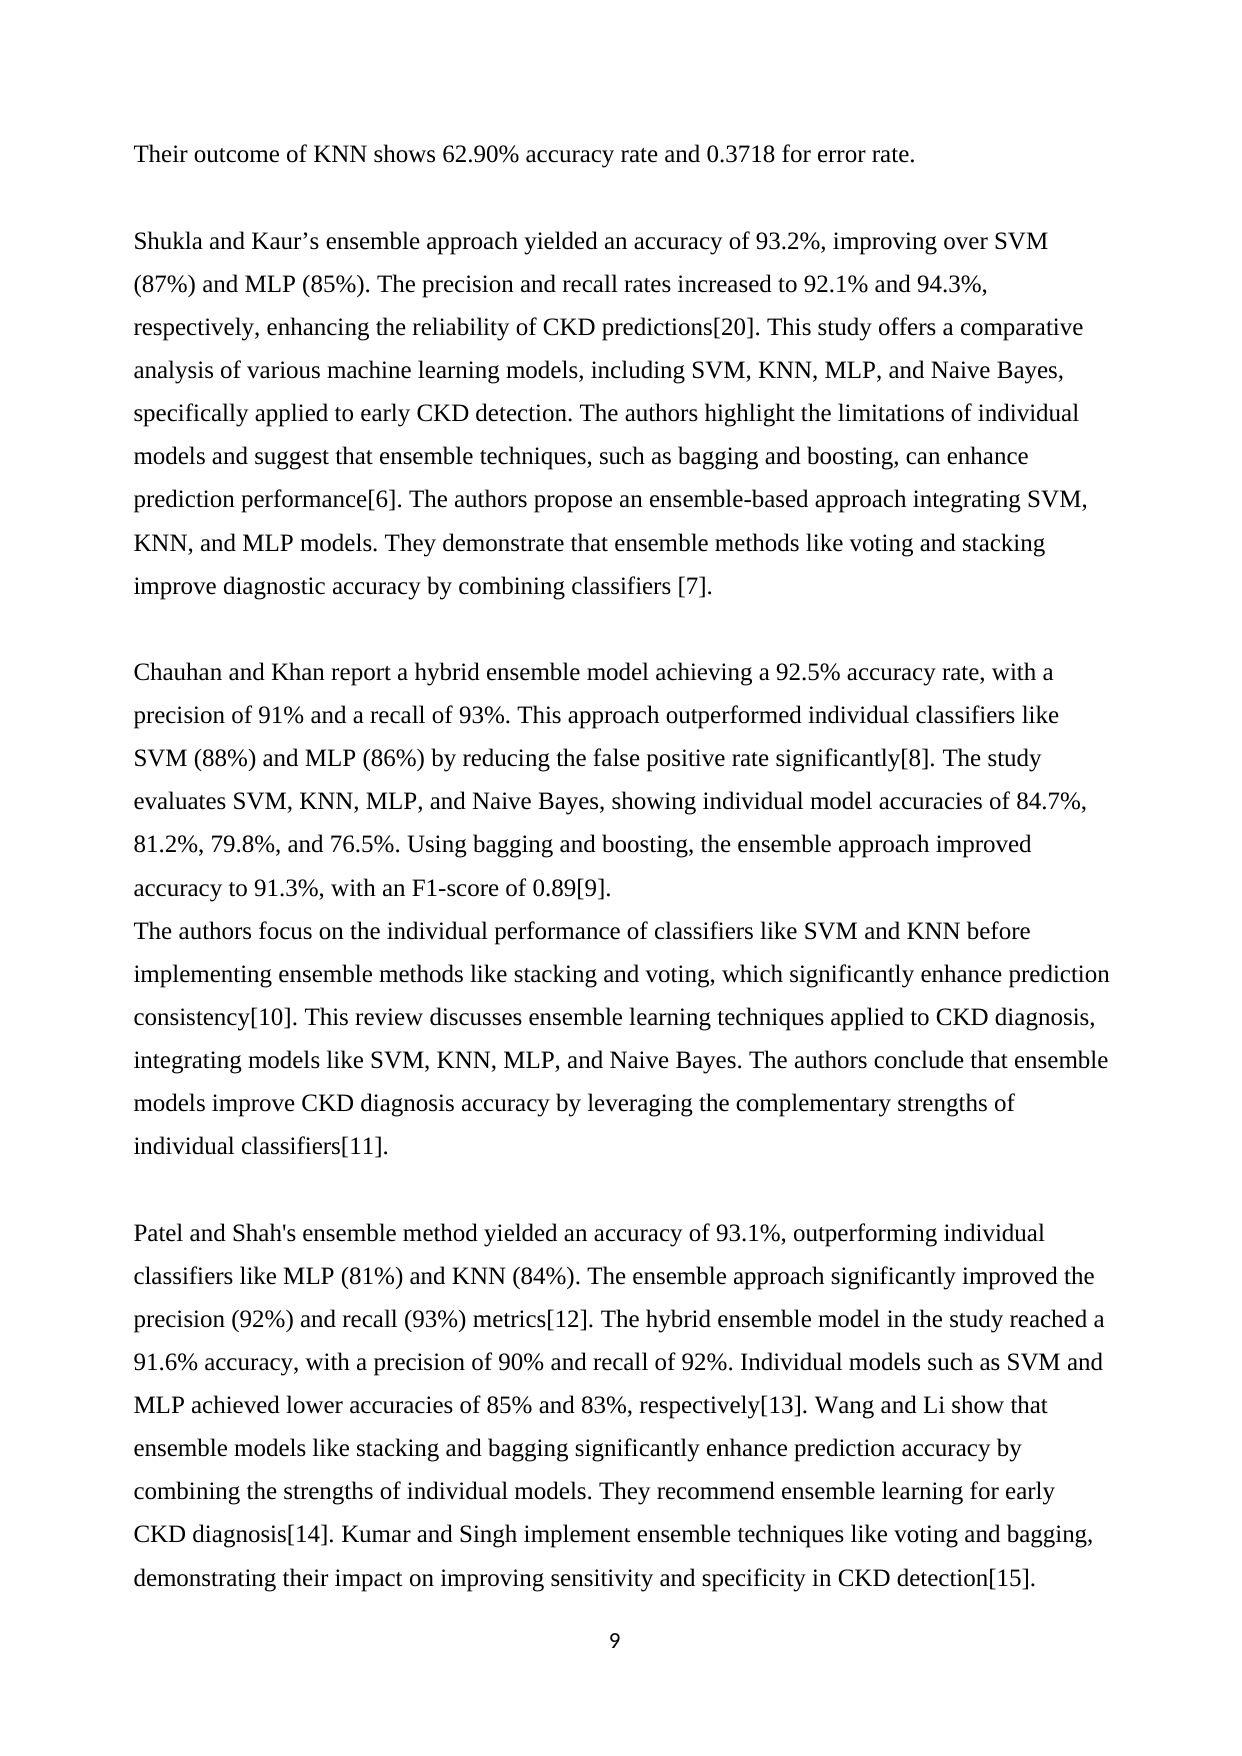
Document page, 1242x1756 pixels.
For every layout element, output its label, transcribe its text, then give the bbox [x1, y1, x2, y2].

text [133, 139, 1110, 168]
text Shukla and Kaur’s ensemble approach yielded an accuracy of 93.2%, improving over SVM (87%) and MLP (85%). The precision and recall rates increased to 92.1% and 94.3%, respectively, enhancing the reliability of CKD predictions[20]. This study offers a comparative analysis of various machine learning models, including SVM, KNN, MLP, and Naive Bayes, specifically applied to early CKD detection. The authors highlight the limitations of individual models and suggest that ensemble techniques, such as bagging and boosting, can enhance prediction performance[6]. The authors propose an ensemble-based approach integrating SVM, KNN, and MLP models. They demonstrate that ensemble methods like voting and stacking improve diagnostic accuracy by combining classifiers [7]. [133, 226, 1110, 599]
text The authors focus on the individual performance of classifiers like SVM and KNN before implementing ensemble methods like stacking and voting, which significantly enhance prediction consistency[10]. This review discusses ensemble learning techniques applied to CKD diagnosis, integrating models like SVM, KNN, MLP, and Naive Bayes. The authors conclude that ensemble models improve CKD diagnosis accuracy by leveraging the complementary strengths of individual classifiers[11]. [133, 916, 1110, 1160]
text Patel and Shah's ensemble method yielded an accuracy of 93.1%, outperforming individual classifiers like MLP (81%) and KNN (84%). The ensemble approach significantly improved the precision (92%) and recall (93%) metrics[12]. The hybrid ensemble model in the study reached a 91.6% accuracy, with a precision of 90% and recall of 92%. Individual models such as SVM and MLP achieved lower accuracies of 85% and 83%, respectively[13]. Wang and Li show that ensemble models like stacking and bagging significantly enhance prediction accuracy by combining the strengths of individual models. They recommend ensemble learning for early CKD diagnosis[14]. Kumar and Singh implement ensemble techniques like voting and bagging, demonstrating their impact on improving sensitivity and specificity in CKD detection[15]. [133, 1218, 1110, 1591]
text Chauhan and Khan report a hybrid ensemble model achieving a 92.5% accuracy rate, with a precision of 91% and a recall of 93%. This approach outperformed individual classifiers like SVM (88%) and MLP (86%) by reducing the false positive rate significantly[8]. The study evaluates SVM, KNN, MLP, and Naive Bayes, showing individual model accuracies of 84.7%, 81.2%, 79.8%, and 76.5%. Using bagging and boosting, the ensemble approach improved accuracy to 91.3%, with an F1-score of 0.89[9]. [133, 657, 1110, 901]
